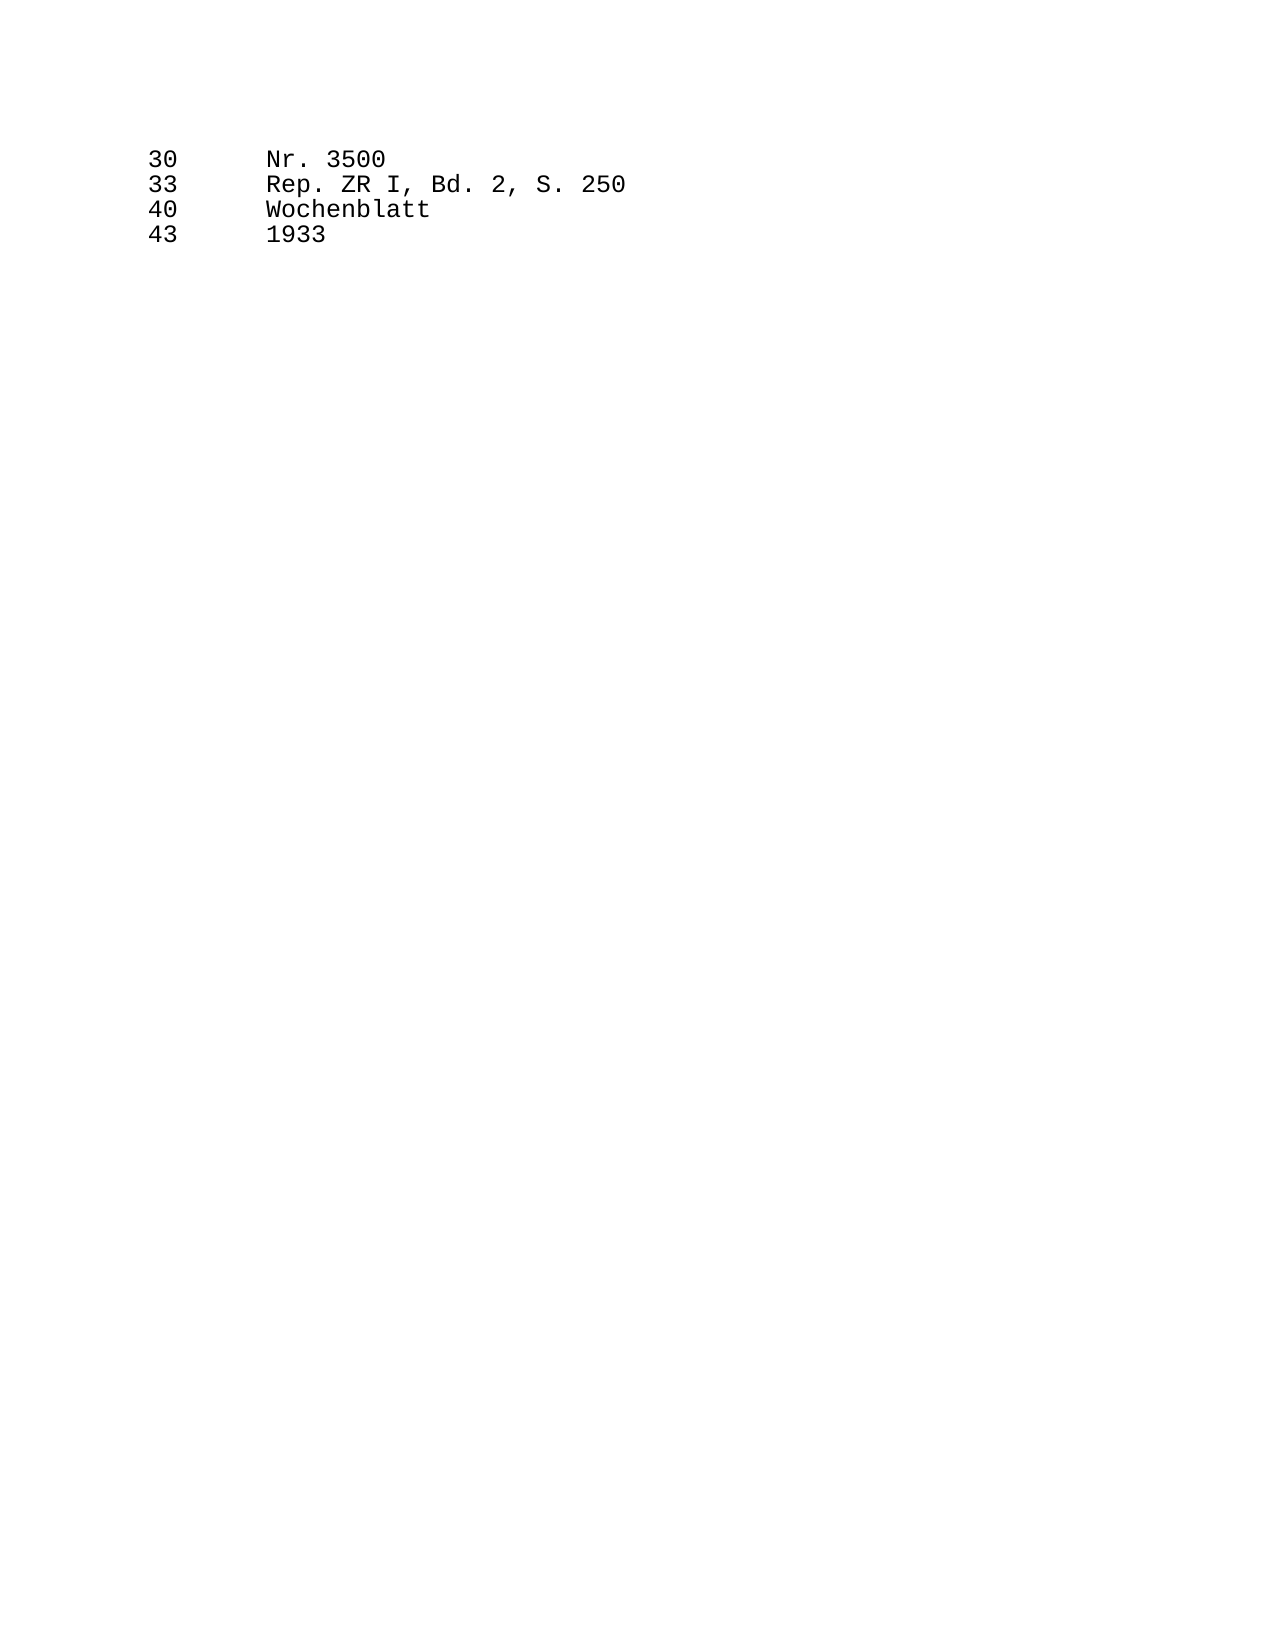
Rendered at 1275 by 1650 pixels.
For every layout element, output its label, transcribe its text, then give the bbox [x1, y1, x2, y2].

text 30 Nr. 3500 [148, 148, 1127, 173]
text 40 s[Wochenblatt]s [148, 198, 1127, 223]
text 33 Rep. ZR I, Bd. 2, S. 250 [148, 173, 1127, 198]
text 43 1933 [148, 223, 1127, 248]
